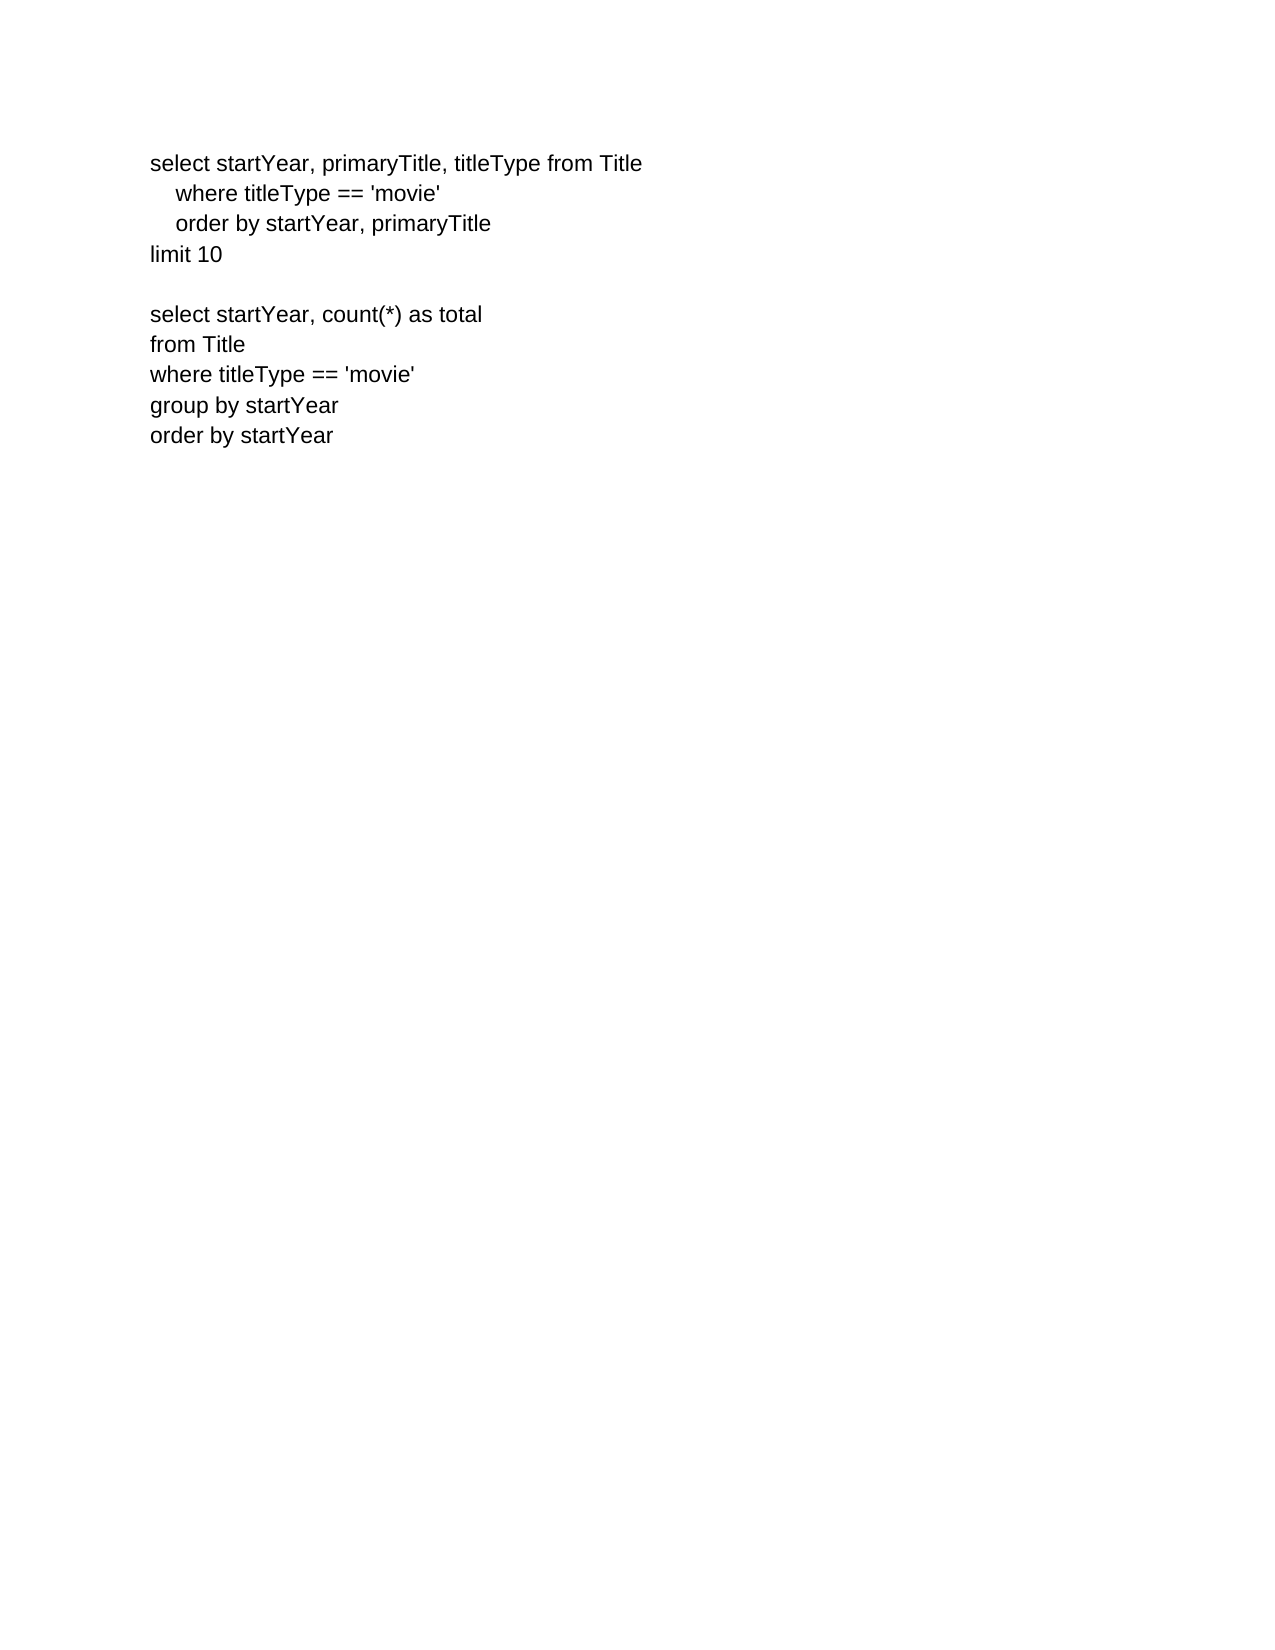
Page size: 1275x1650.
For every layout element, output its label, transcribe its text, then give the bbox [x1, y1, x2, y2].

text select startYear, count(*) as total [150, 301, 1125, 327]
text where titleType == 'movie' [150, 361, 1125, 388]
text where titleType == 'movie' [150, 180, 1125, 207]
text limit 10 [150, 241, 1125, 267]
text order by startYear [150, 422, 1125, 448]
text order by startYear, primaryTitle [150, 210, 1125, 237]
text group by startYear [150, 392, 1125, 418]
text from Title [150, 331, 1125, 358]
text select startYear, primaryTitle, titleType from Title [150, 150, 1125, 176]
